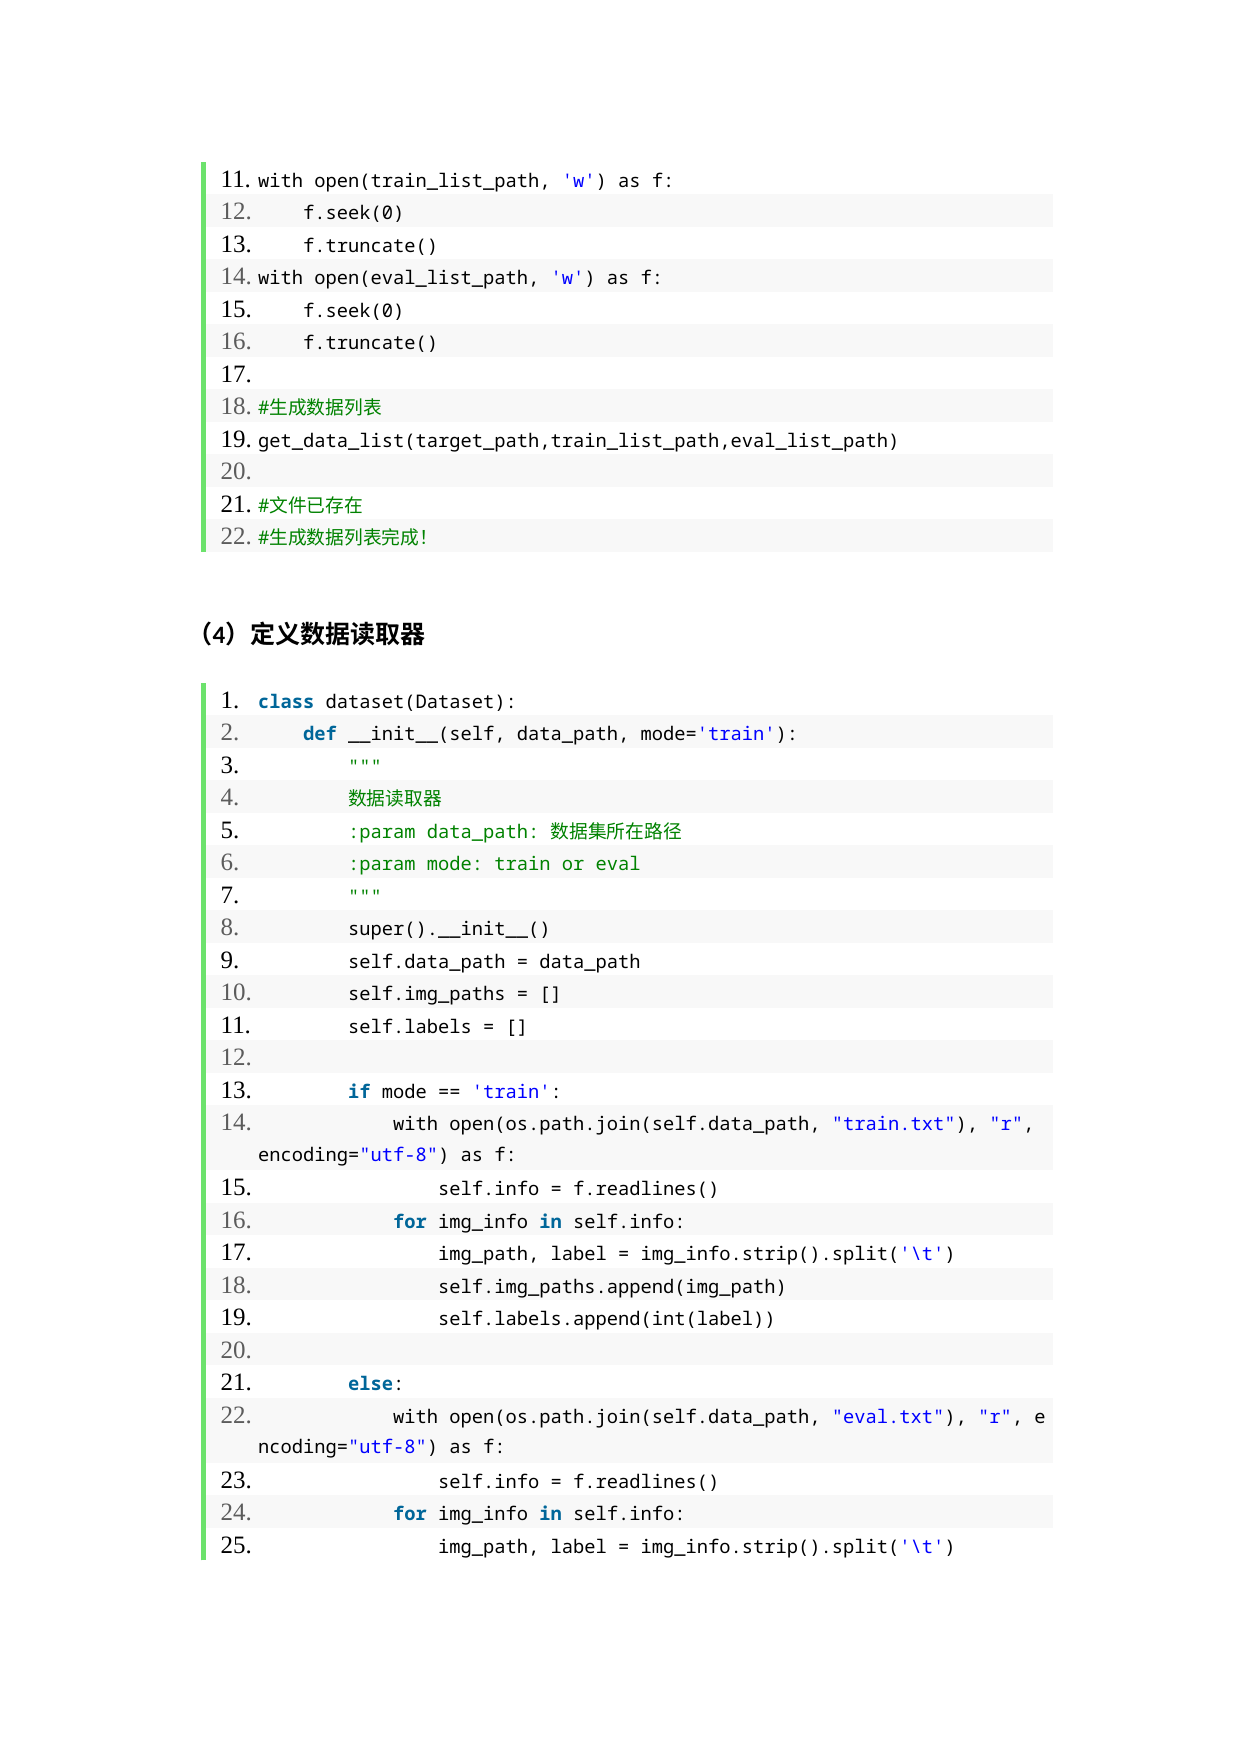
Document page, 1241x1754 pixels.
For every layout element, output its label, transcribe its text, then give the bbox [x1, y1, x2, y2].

list with open(eval_list_path, 'w') as f: [206, 259, 1053, 292]
text （4）定义数据读取器 [187, 600, 1053, 665]
list else: [206, 1365, 1053, 1398]
list with open(train_list_path, 'w') as f: [206, 162, 1053, 194]
list :param data_path: 数据集所在路径 [206, 813, 1053, 845]
list self.labels.append(int(label)) [206, 1300, 1053, 1333]
list get_data_list(target_path,train_list_path,eval_list_path) [206, 422, 1053, 454]
list class dataset(Dataset): [206, 683, 1053, 715]
list self.info = f.readlines() [206, 1463, 1053, 1495]
list def __init__(self, data_path, mode='train'): [206, 715, 1053, 748]
list self.data_path = data_path [206, 943, 1053, 975]
list #生成数据列表 [206, 389, 1053, 422]
list """ [206, 878, 1053, 910]
list if mode == 'train': [206, 1073, 1053, 1105]
list f.seek(0) [206, 292, 1053, 324]
list """ [206, 748, 1053, 780]
list for img_info in self.info: [206, 1495, 1053, 1528]
list #文件已存在 [206, 487, 1053, 519]
list 数据读取器 [206, 780, 1053, 813]
list f.truncate() [206, 324, 1053, 357]
list with open(os.path.join(self.data_path, "eval.txt"), "r", encoding="utf-8") as f: [206, 1398, 1053, 1463]
list self.info = f.readlines() [206, 1170, 1053, 1203]
list self.labels = [] [206, 1008, 1053, 1040]
list super().__init__() [206, 910, 1053, 943]
list with open(os.path.join(self.data_path, "train.txt"), "r", encoding="utf-8") as f: [206, 1105, 1053, 1170]
list f.seek(0) [206, 194, 1053, 227]
list for img_info in self.info: [206, 1203, 1053, 1235]
list :param mode: train or eval [206, 845, 1053, 878]
list f.truncate() [206, 227, 1053, 259]
list self.img_paths = [] [206, 975, 1053, 1008]
list img_path, label = img_info.strip().split('\t') [206, 1528, 1053, 1560]
list self.img_paths.append(img_path) [206, 1268, 1053, 1300]
list #生成数据列表完成！ [206, 519, 1053, 552]
list img_path, label = img_info.strip().split('\t') [206, 1235, 1053, 1268]
